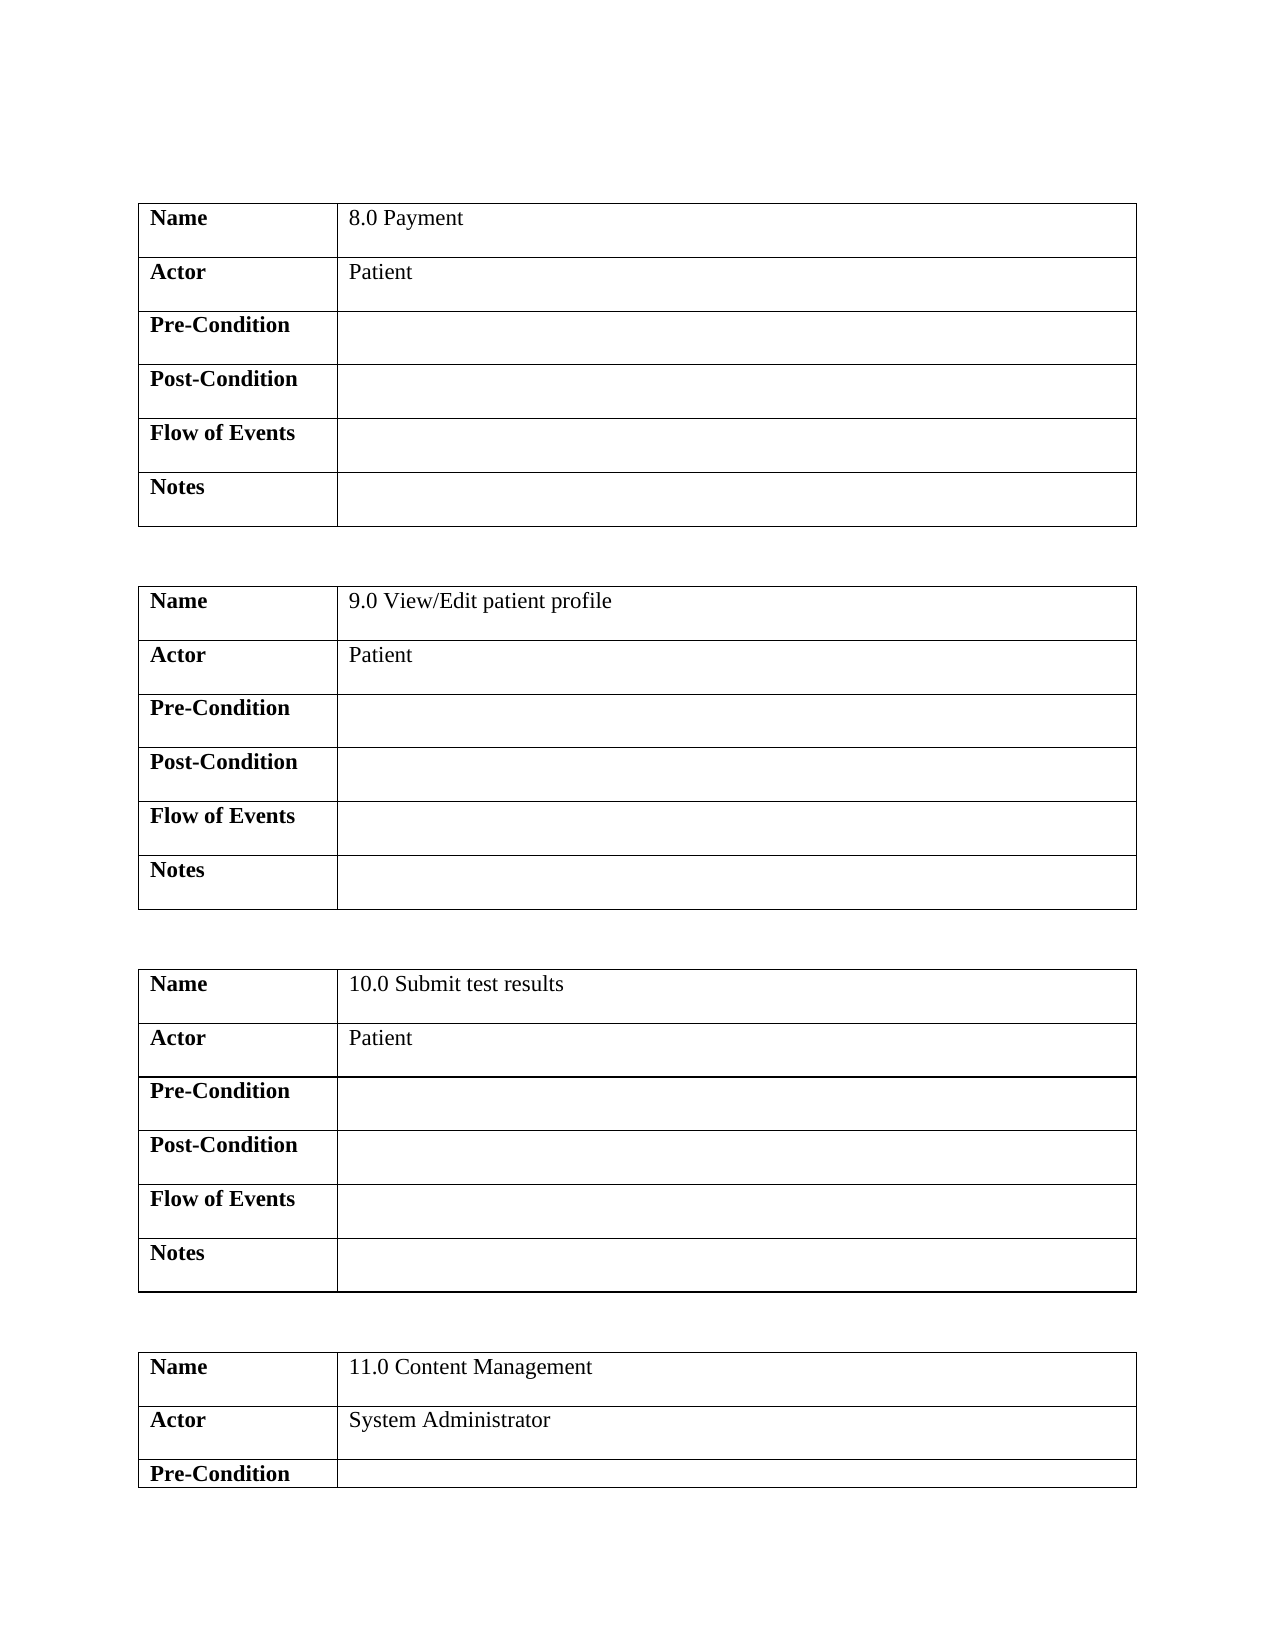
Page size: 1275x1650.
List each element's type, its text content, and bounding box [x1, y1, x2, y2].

table_cell Actor [139, 1407, 337, 1459]
table_cell Patient [338, 641, 1136, 693]
table_cell Flow of Events [139, 802, 337, 855]
table_cell [338, 856, 1136, 908]
table_cell Post-Condition [139, 365, 337, 418]
table_cell Actor [139, 1024, 337, 1076]
table_cell [338, 419, 1136, 472]
table_cell [338, 695, 1136, 747]
table_cell Notes [139, 473, 337, 526]
table_cell System Administrator [338, 1407, 1136, 1459]
table_cell [338, 1460, 1136, 1487]
table_cell Post-Condition [139, 748, 337, 801]
table_cell [338, 365, 1136, 418]
table_cell Actor [139, 641, 337, 693]
table_header Name [139, 587, 337, 640]
table_header Name [139, 204, 337, 257]
table_cell [338, 473, 1136, 526]
table_cell Patient [338, 258, 1136, 311]
table_cell [338, 1078, 1136, 1130]
table_cell Flow of Events [139, 1185, 337, 1238]
table_cell Pre-Condition [139, 1460, 337, 1487]
table_cell Post-Condition [139, 1131, 337, 1184]
table_cell Patient [338, 1024, 1136, 1076]
table_cell Pre-Condition [139, 1078, 337, 1130]
table_cell [338, 748, 1136, 801]
table_cell [338, 1239, 1136, 1291]
table_cell [338, 312, 1136, 364]
table_header 8.0 Payment [338, 204, 1136, 257]
table_header 10.0 Submit test results [338, 970, 1136, 1023]
table_cell [338, 802, 1136, 855]
table_header 11.0 Content Management [338, 1353, 1136, 1406]
table_cell Notes [139, 1239, 337, 1291]
table_cell Notes [139, 856, 337, 908]
table_header Name [139, 970, 337, 1023]
table_cell [338, 1131, 1136, 1184]
table_cell Pre-Condition [139, 695, 337, 747]
table_header Name [139, 1353, 337, 1406]
table_header 9.0 View/Edit patient profile [338, 587, 1136, 640]
table_cell Flow of Events [139, 419, 337, 472]
table_cell Actor [139, 258, 337, 311]
table_cell Pre-Condition [139, 312, 337, 364]
table_cell [338, 1185, 1136, 1238]
